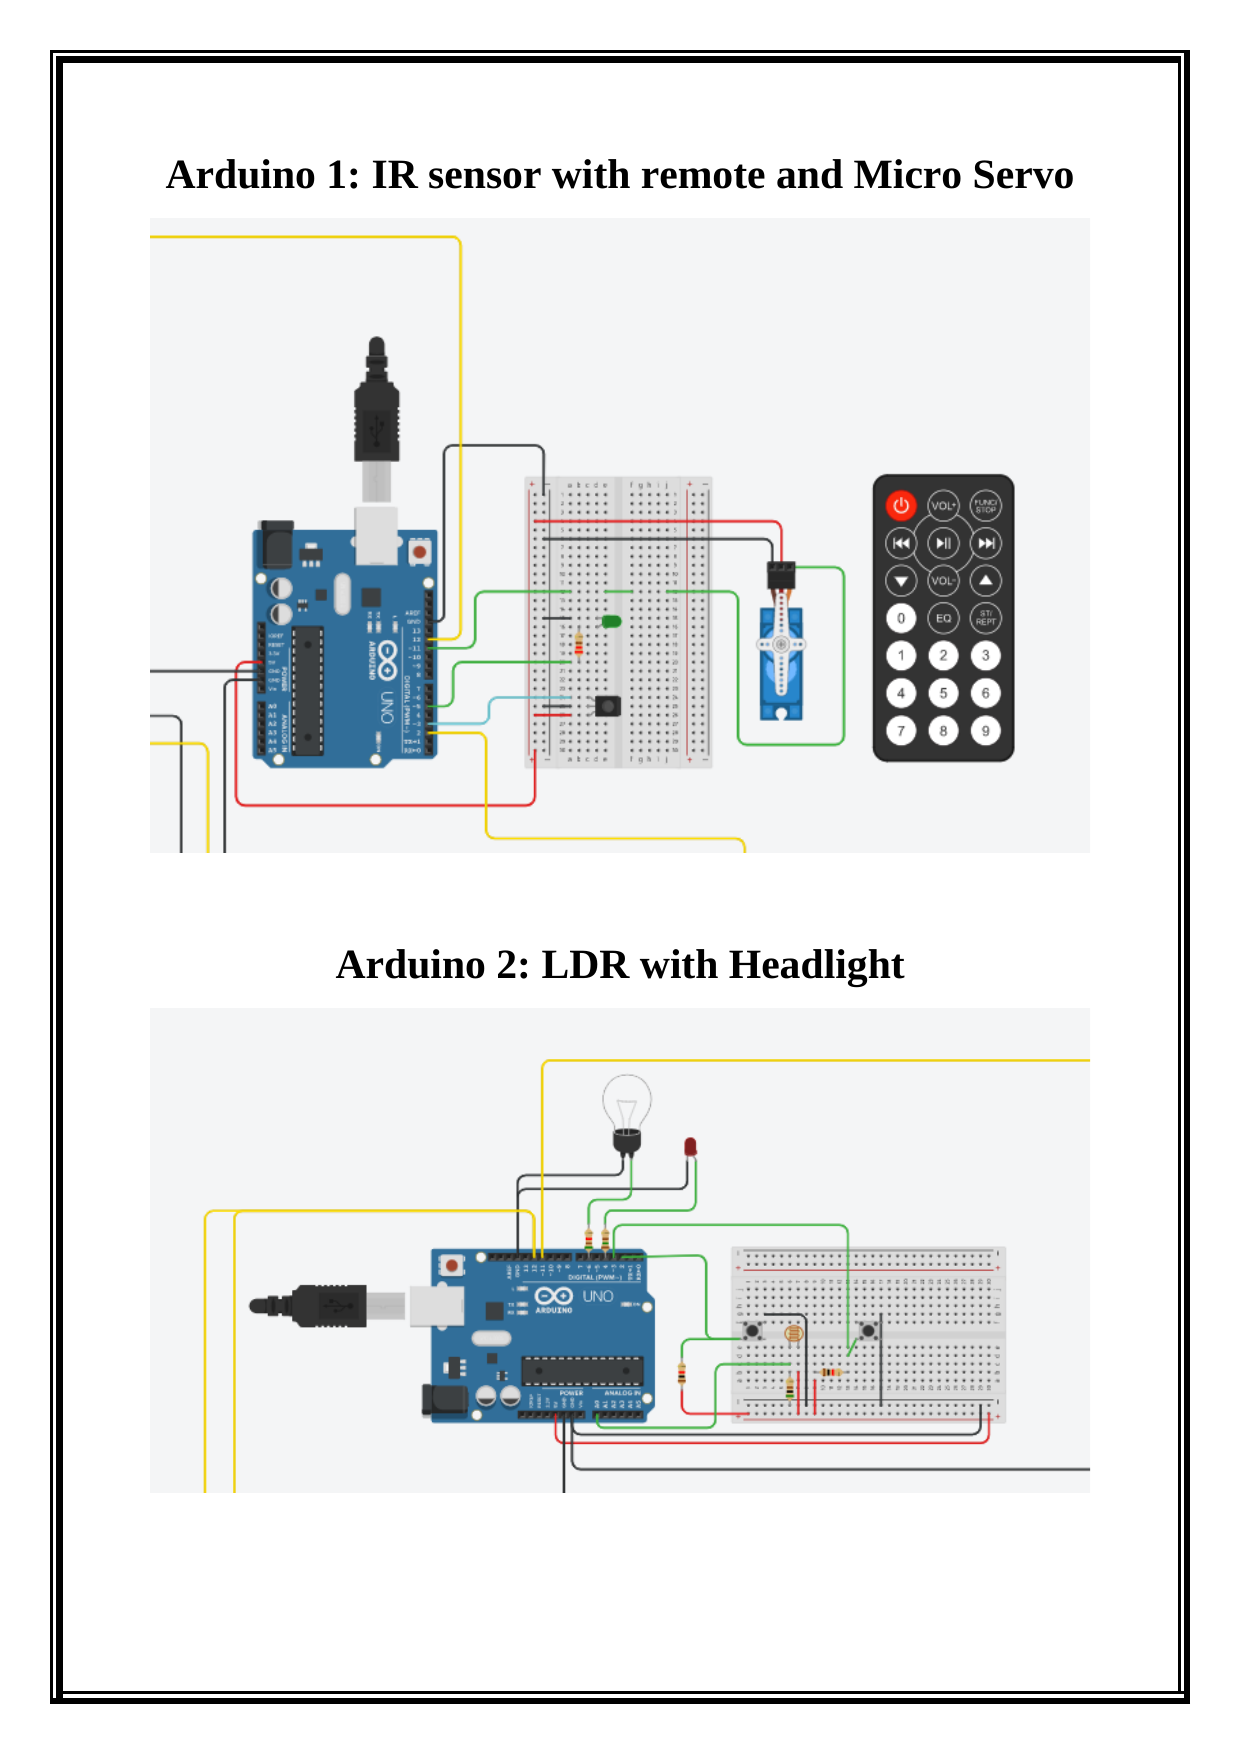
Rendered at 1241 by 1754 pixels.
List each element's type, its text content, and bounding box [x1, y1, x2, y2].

picture [150, 1008, 1091, 1493]
text Arduino 1: IR sensor with remote and Micro Servo [150, 150, 1090, 198]
picture [150, 218, 1091, 853]
text Arduino 2: LDR with Headlight [150, 940, 1090, 988]
